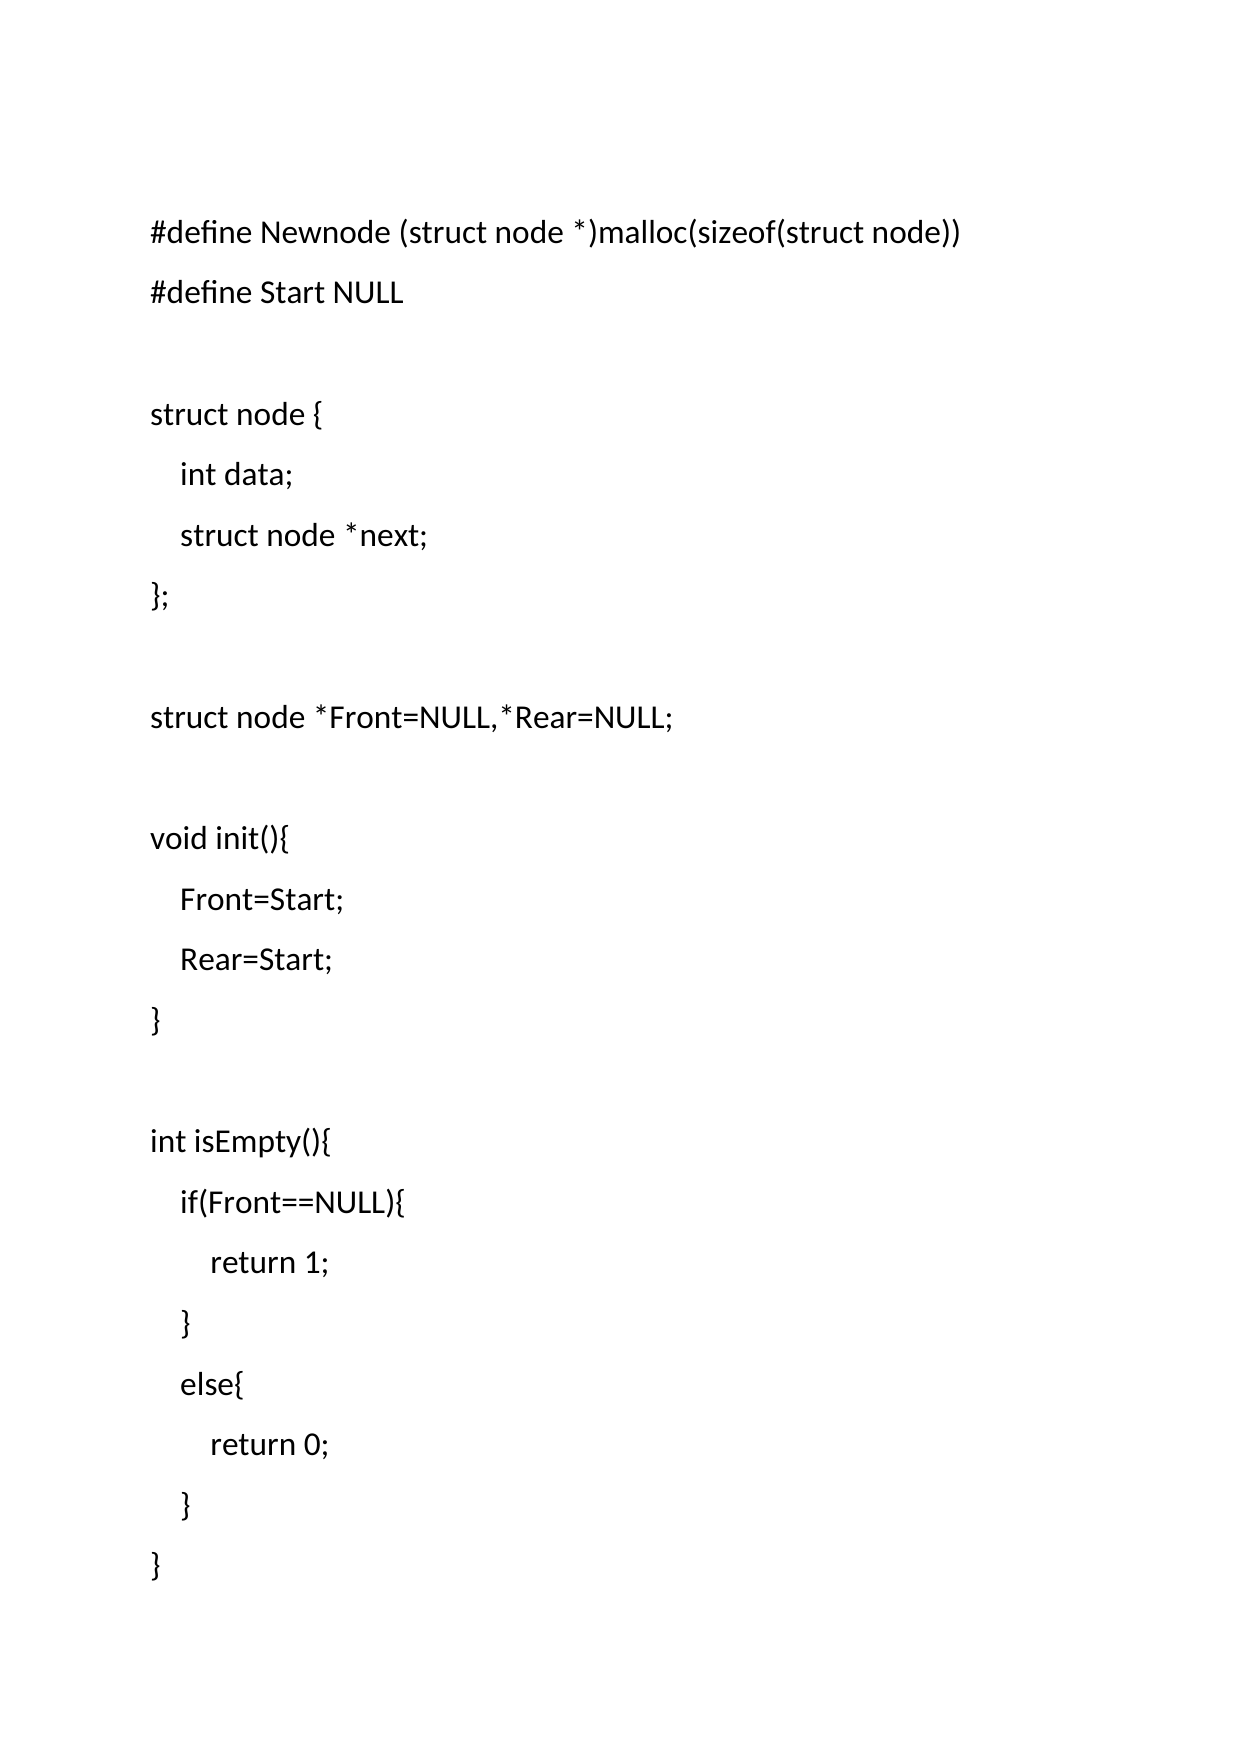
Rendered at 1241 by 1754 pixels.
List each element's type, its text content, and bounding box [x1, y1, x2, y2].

text return 0; [150, 1423, 1090, 1464]
text struct node *next; [150, 514, 1090, 554]
text void init(){ [150, 817, 1090, 858]
text struct node *Front=NULL,*Rear=NULL; [150, 696, 1090, 736]
text struct node { [150, 392, 1090, 433]
text }; [150, 574, 1090, 615]
text Front=Start; [150, 877, 1090, 918]
text } [150, 1544, 1090, 1585]
text } [150, 1302, 1090, 1343]
text else{ [150, 1362, 1090, 1403]
text int data; [150, 453, 1090, 494]
text #define Start NULL [150, 271, 1090, 312]
text #define Newnode (struct node *)malloc(sizeof(struct node)) [150, 211, 1090, 251]
text int isEmpty(){ [150, 1120, 1090, 1161]
text } [150, 999, 1090, 1039]
text } [150, 1484, 1090, 1524]
text return 1; [150, 1241, 1090, 1282]
text if(Front==NULL){ [150, 1181, 1090, 1221]
text Rear=Start; [150, 938, 1090, 979]
